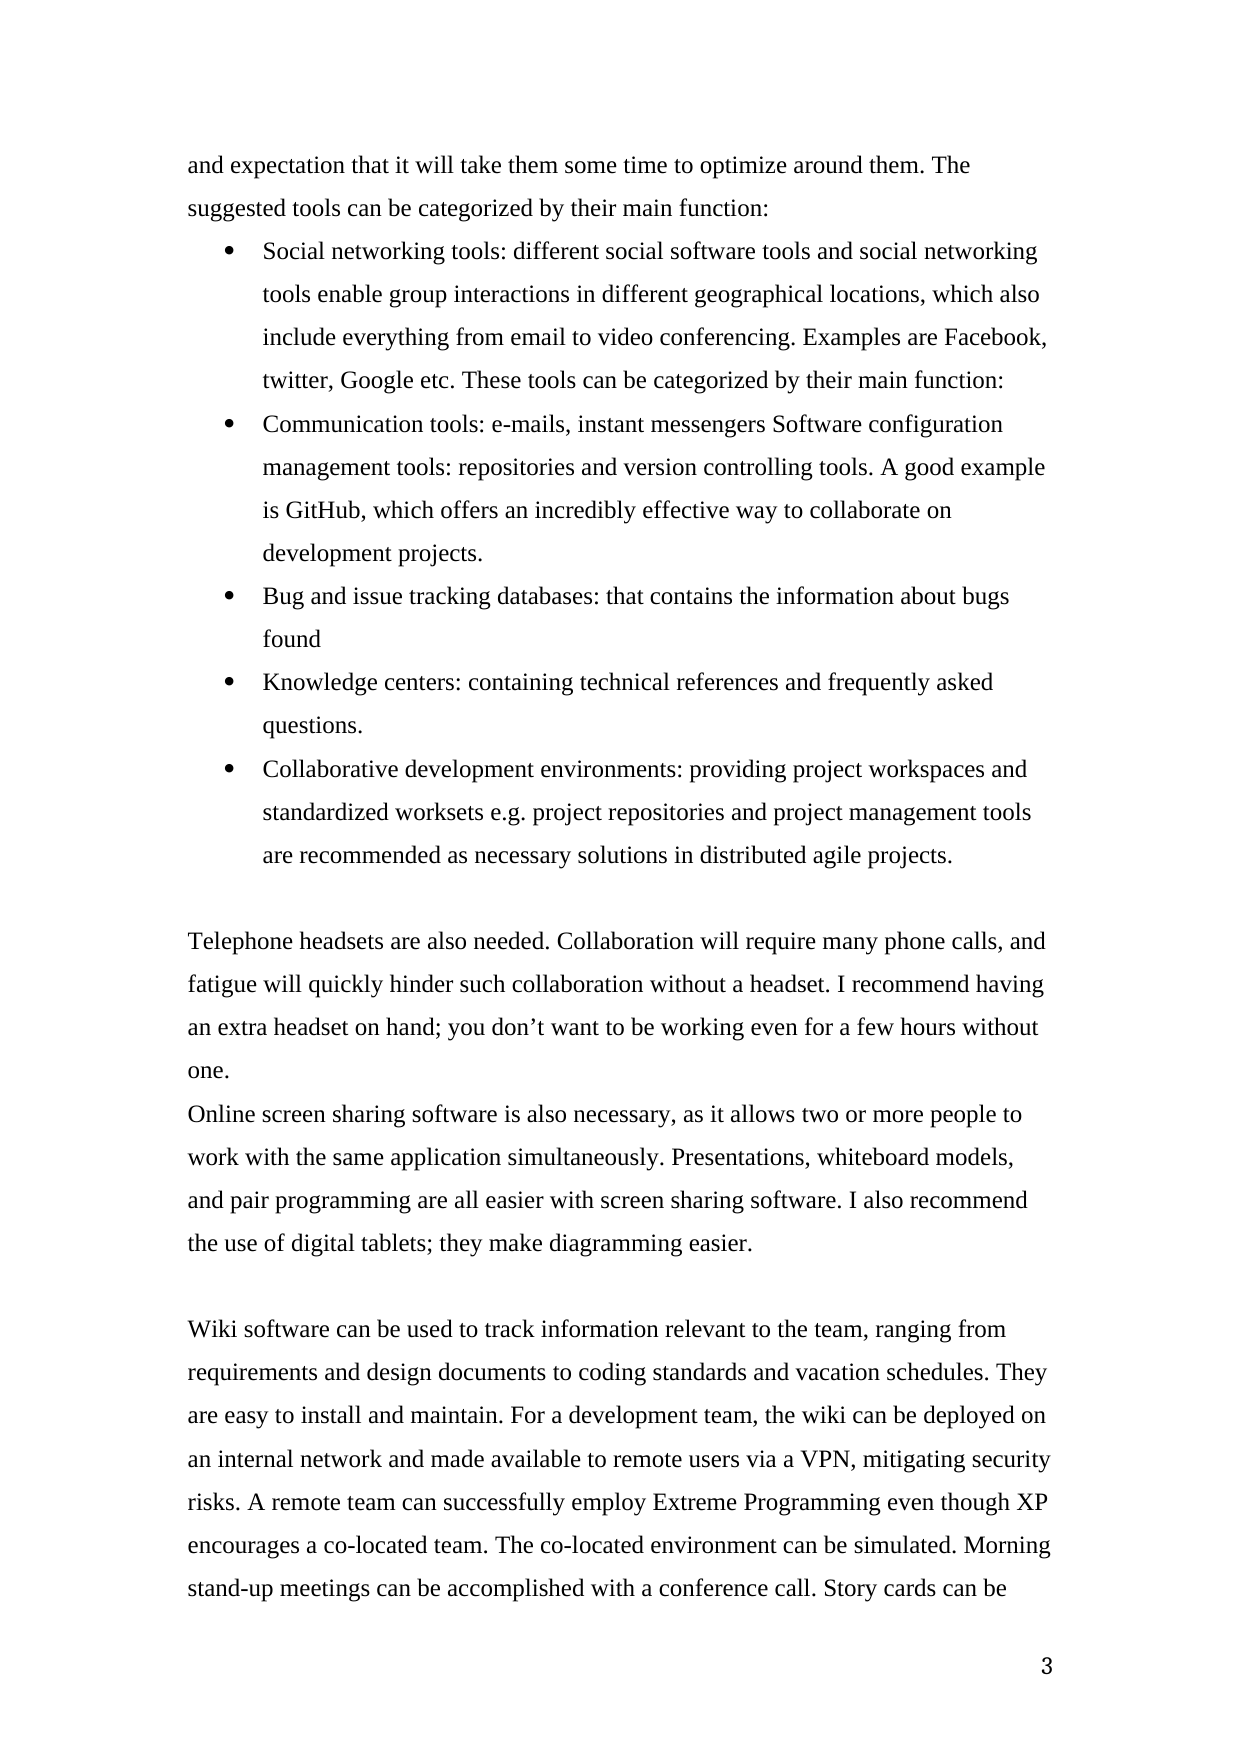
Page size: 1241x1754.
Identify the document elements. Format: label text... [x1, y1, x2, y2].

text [187, 1314, 1053, 1602]
text Online screen sharing software is also necessary, as it allows two or more people to work with the same application simultaneously. Presentations, whiteboard models, and pair programming are all easier with screen sharing software. I also recommend the use of digital tablets; they make diagramming easier. [187, 1099, 1053, 1300]
text Telephone headsets are also needed. Collaboration will require many phone calls, and fatigue will quickly hinder such collaboration without a headset. I recommend having an extra headset on hand; you don’t want to be working even for a few hours without one. [187, 883, 1053, 1084]
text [187, 150, 1053, 222]
list Social networking tools: different social software tools and social networking tools enable group interactions in different geographical locations, which also include everything from email to video conferencing. Examples are Facebook, twitter, Google etc. These tools can be categorized by their main function: [225, 236, 1053, 394]
list Communication tools: e-mails, instant messengers Software configuration management tools: repositories and version controlling tools. A good example is GitHub, which offers an incredibly effective way to collaborate on development projects. [225, 409, 1053, 567]
list Bug and issue tracking databases: that contains the information about bugs found [225, 581, 1053, 653]
list Knowledge centers: containing technical references and frequently asked questions. [225, 667, 1053, 739]
list Collaborative development environments: providing project workspaces and standardized worksets e.g. project repositories and project management tools are recommended as necessary solutions in distributed agile projects. [225, 754, 1053, 869]
